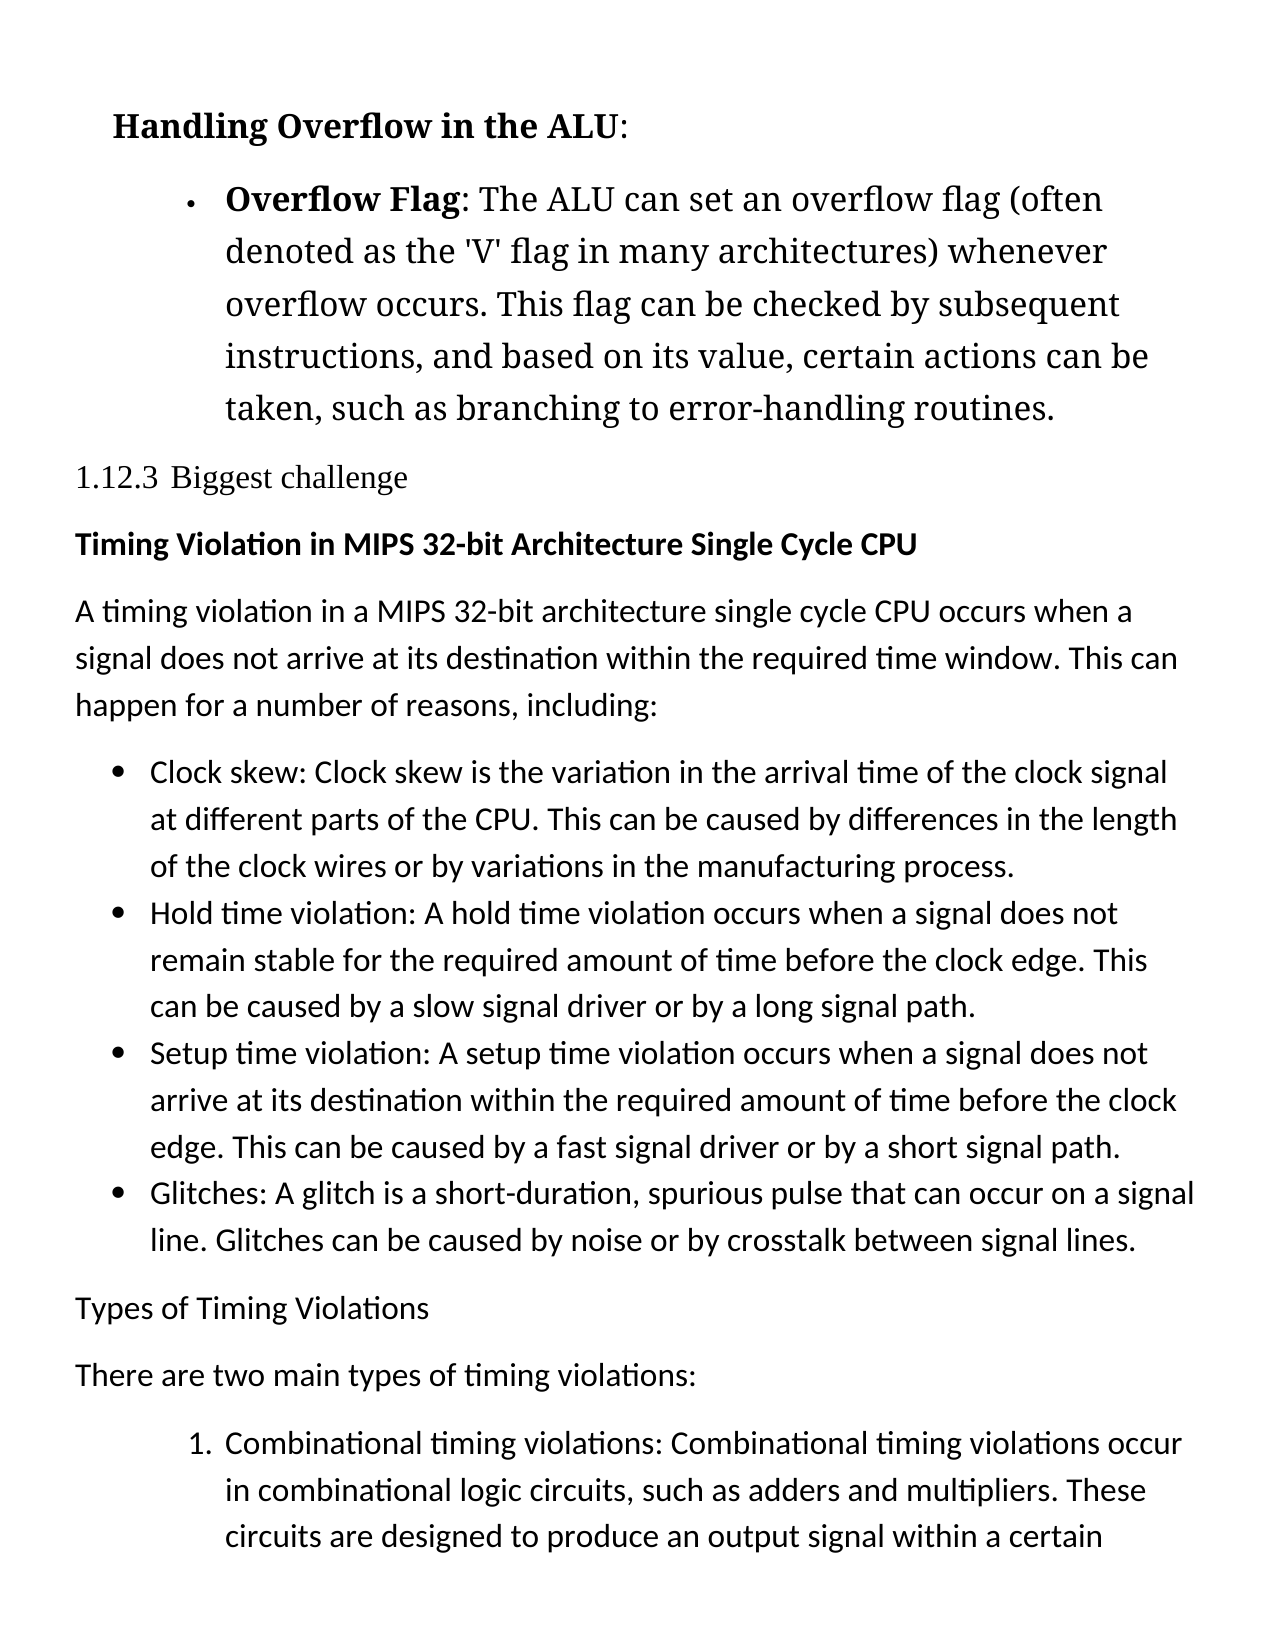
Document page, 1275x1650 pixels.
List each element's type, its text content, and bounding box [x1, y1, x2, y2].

list Clock skew: Clock skew is the variation in the arrival time of the clock signal at different parts of the CPU. This can be caused by differences in the length of the clock wires or by variations in the manufacturing process. [112, 751, 1200, 886]
list Setup time violation: A setup time violation occurs when a signal does not arrive at its destination within the required amount of time before the clock edge. This can be caused by a fast signal driver or by a short signal path. [112, 1032, 1200, 1166]
text A timing violation in a MIPS 32-bit architecture single cycle CPU occurs when a signal does not arrive at its destination within the required time window. This can happen for a number of reasons, including: [75, 590, 1200, 724]
text Handling Overflow in the ALU: [112, 103, 1200, 148]
list Overflow Flag: The ALU can set an overflow flag (often denoted as the 'V' flag in many architectures) whenever overflow occurs. This flag can be checked by subsequent instructions, and based on its value, certain actions can be taken, such as branching to error-handling routines. [187, 176, 1200, 430]
list Glitches: A glitch is a short-duration, spurious pulse that can occur on a signal line. Glitches can be caused by noise or by crosstalk between signal lines. [112, 1172, 1200, 1260]
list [187, 1422, 1200, 1556]
text Timing Violation in MIPS 32-bit Architecture Single Cycle CPU [75, 523, 1200, 563]
subtitle Biggest challenge [75, 458, 1200, 496]
list Hold time violation: A hold time violation occurs when a signal does not remain stable for the required amount of time before the clock edge. This can be caused by a slow signal driver or by a long signal path. [112, 892, 1200, 1026]
text Types of Timing Violations [75, 1287, 1200, 1327]
text There are two main types of timing violations: [75, 1354, 1200, 1395]
